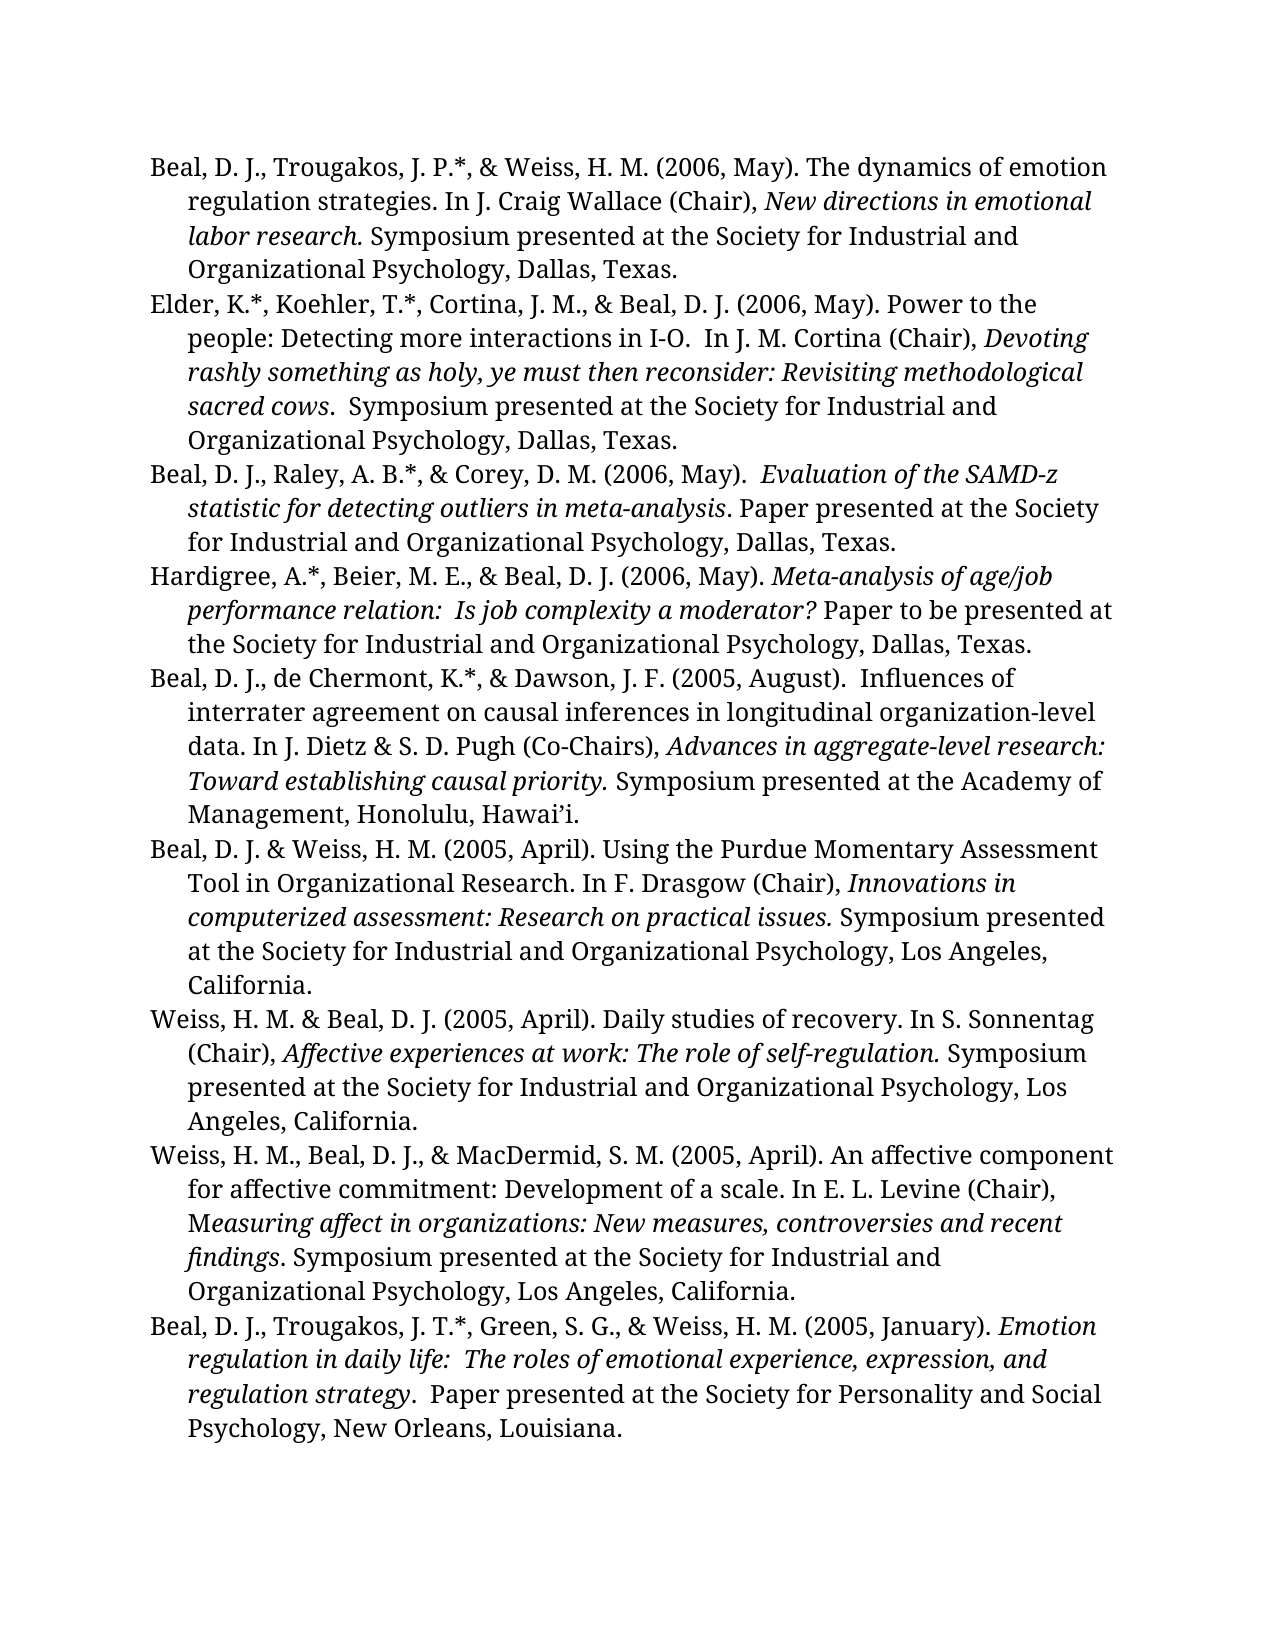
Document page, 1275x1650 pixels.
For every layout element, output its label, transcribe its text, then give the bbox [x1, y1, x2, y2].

text Beal, D. J., Raley, A. B.*, & Corey, D. M. (2006, May). Evaluation of the SAMD-z statistic for detecting outliers in meta-analysis. Paper presented at the Society for Industrial and Organizational Psychology, Dallas, Texas. [150, 457, 1125, 559]
text Beal, D. J., Trougakos, J. T.*, Green, S. G., & Weiss, H. M. (2005, January). Emotion regulation in daily life: The roles of emotional experience, expression, and regulation strategy. Paper presented at the Society for Personality and Social Psychology, New Orleans, Louisiana. [150, 1308, 1125, 1444]
text Beal, D. J., Trougakos, J. P.*, & Weiss, H. M. (2006, May). The dynamics of emotion regulation strategies. In J. Craig Wallace (Chair), New directions in emotional labor research. Symposium presented at the Society for Industrial and Organizational Psychology, Dallas, Texas. [150, 150, 1125, 286]
text Hardigree, A.*, Beier, M. E., & Beal, D. J. (2006, May). Meta-analysis of age/job performance relation: Is job complexity a moderator? Paper to be presented at the Society for Industrial and Organizational Psychology, Dallas, Texas. [150, 559, 1125, 661]
text Weiss, H. M. & Beal, D. J. (2005, April). Daily studies of recovery. In S. Sonnentag (Chair), Affective experiences at work: The role of self-regulation. Symposium presented at the Society for Industrial and Organizational Psychology, Los Angeles, California. [150, 1002, 1125, 1138]
text Beal, D. J., de Chermont, K.*, & Dawson, J. F. (2005, August). Influences of interrater agreement on causal inferences in longitudinal organization-level data. In J. Dietz & S. D. Pugh (Co-Chairs), Advances in aggregate-level research: Toward establishing causal priority. Symposium presented at the Academy of Management, Honolulu, Hawai’i. [150, 661, 1125, 831]
text Elder, K.*, Koehler, T.*, Cortina, J. M., & Beal, D. J. (2006, May). Power to the people: Detecting more interactions in I-O. In J. M. Cortina (Chair), Devoting rashly something as holy, ye must then reconsider: Revisiting methodological sacred cows. Symposium presented at the Society for Industrial and Organizational Psychology, Dallas, Texas. [150, 286, 1125, 457]
text Weiss, H. M., Beal, D. J., & MacDermid, S. M. (2005, April). An affective component for affective commitment: Development of a scale. In E. L. Levine (Chair), Measuring affect in organizations: New measures, controversies and recent findings. Symposium presented at the Society for Industrial and Organizational Psychology, Los Angeles, California. [150, 1138, 1125, 1308]
text Beal, D. J. & Weiss, H. M. (2005, April). Using the Purdue Momentary Assessment Tool in Organizational Research. In F. Drasgow (Chair), Innovations in computerized assessment: Research on practical issues. Symposium presented at the Society for Industrial and Organizational Psychology, Los Angeles, California. [150, 831, 1125, 1002]
